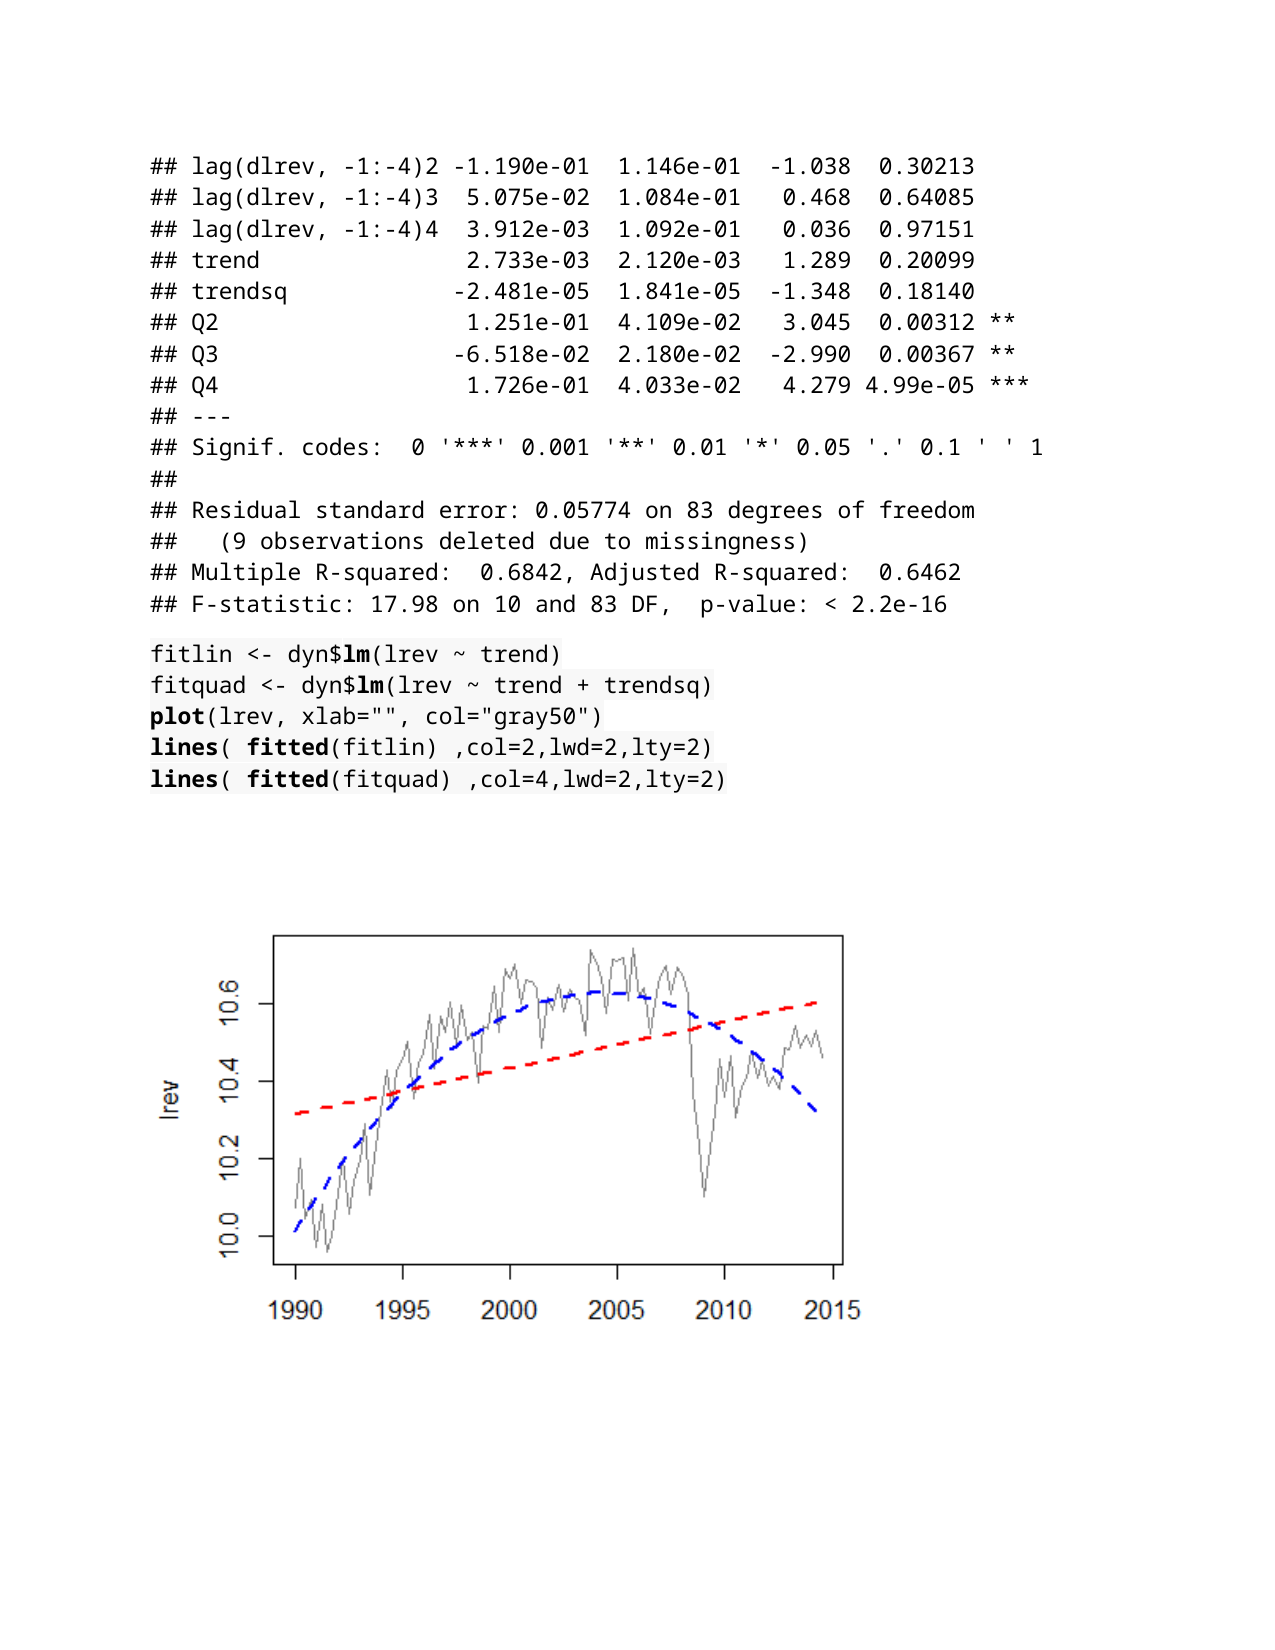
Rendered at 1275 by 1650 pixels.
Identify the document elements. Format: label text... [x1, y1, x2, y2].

text fitlin <- dyn$lm(lrev ~ trend) fitquad <- dyn$lm(lrev ~ trend + trendsq) plot(lrev, xlab="", col="gray50") lines( fitted(fitlin) ,col=2,lwd=2,lty=2) lines( fitted(fitquad) ,col=4,lwd=2,lty=2) [150, 637, 1125, 794]
picture [150, 812, 907, 1419]
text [150, 150, 1125, 619]
